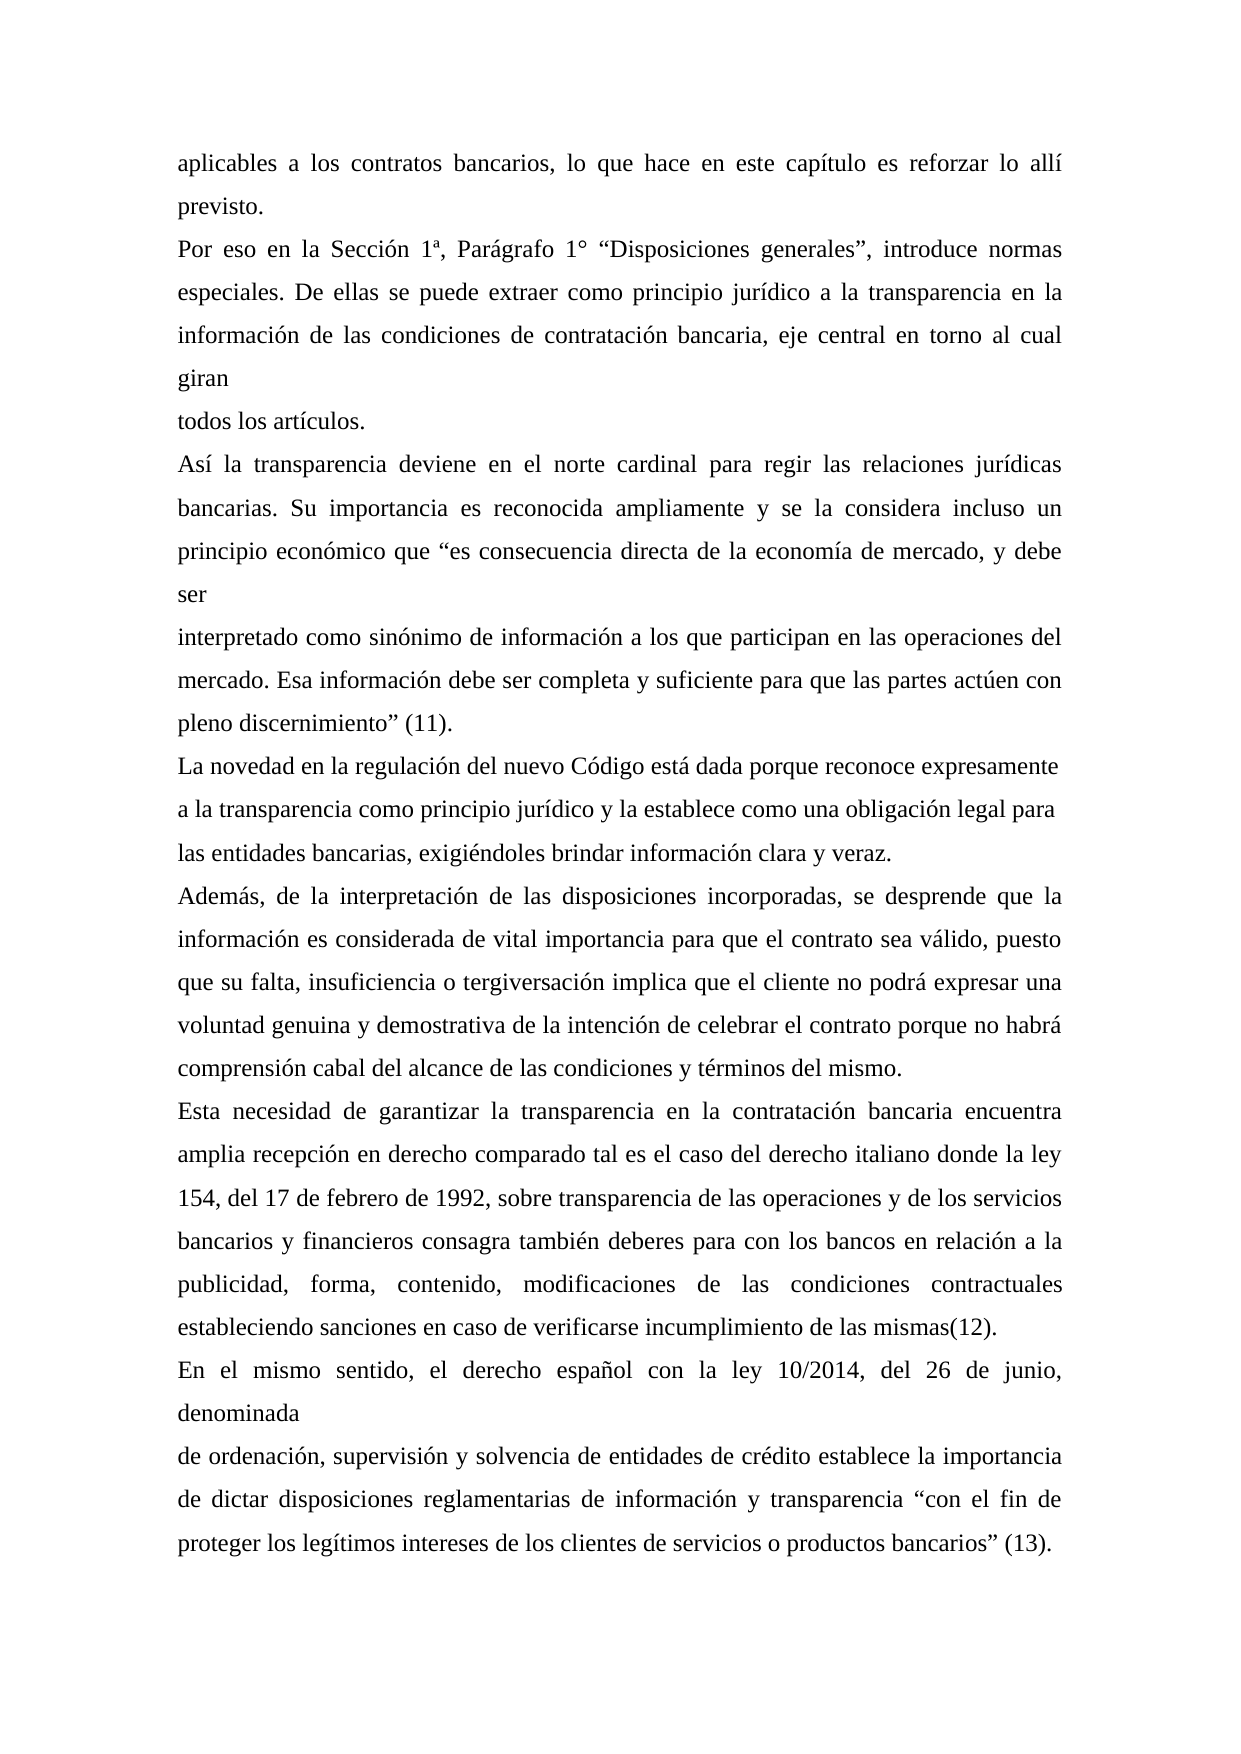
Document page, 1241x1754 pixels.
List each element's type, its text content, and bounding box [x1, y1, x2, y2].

text Por eso en la Sección 1ª, Parágrafo 1° “Disposiciones generales”, introduce normas especiales. De ellas se puede extraer como principio jurídico a la transparencia en la información de las condiciones de contratación bancaria, eje central en torno al cual giran [177, 234, 1063, 392]
text de ordenación, supervisión y solvencia de entidades de crédito establece la importancia de dictar disposiciones reglamentarias de información y transparencia “con el fin de proteger los legítimos intereses de los clientes de servicios o productos bancarios” (13). [177, 1441, 1063, 1556]
text La novedad en la regulación del nuevo Código está dada porque reconoce expresamente [177, 751, 1063, 780]
text las entidades bancarias, exigiéndoles brindar información clara y veraz. [177, 838, 1063, 866]
text todos los artículos. [177, 406, 1063, 435]
text Esta necesidad de garantizar la transparencia en la contratación bancaria encuentra amplia recepción en derecho comparado tal es el caso del derecho italiano donde la ley 154, del 17 de febrero de 1992, sobre transparencia de las operaciones y de los servicios bancarios y financieros consagra también deberes para con los bancos en relación a la publicidad, forma, contenido, modificaciones de las condiciones contractuales estableciendo sanciones en caso de verificarse incumplimiento de las mismas(12). [177, 1096, 1063, 1341]
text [177, 148, 1063, 219]
text En el mismo sentido, el derecho español con la ley 10/2014, del 26 de junio, denominada [177, 1355, 1063, 1427]
text interpretado como sinónimo de información a los que participan en las operaciones del mercado. Esa información debe ser completa y suficiente para que las partes actúen con pleno discernimiento” (11). [177, 622, 1063, 737]
text Además, de la interpretación de las disposiciones incorporadas, se desprende que la información es considerada de vital importancia para que el contrato sea válido, puesto que su falta, insuficiencia o tergiversación implica que el cliente no podrá expresar una voluntad genuina y demostrativa de la intención de celebrar el contrato porque no habrá comprensión cabal del alcance de las condiciones y términos del mismo. [177, 881, 1063, 1082]
text Así la transparencia deviene en el norte cardinal para regir las relaciones jurídicas bancarias. Su importancia es reconocida ampliamente y se la considera incluso un principio económico que “es consecuencia directa de la economía de mercado, y debe ser [177, 449, 1063, 608]
text a la transparencia como principio jurídico y la establece como una obligación legal para [177, 794, 1063, 823]
